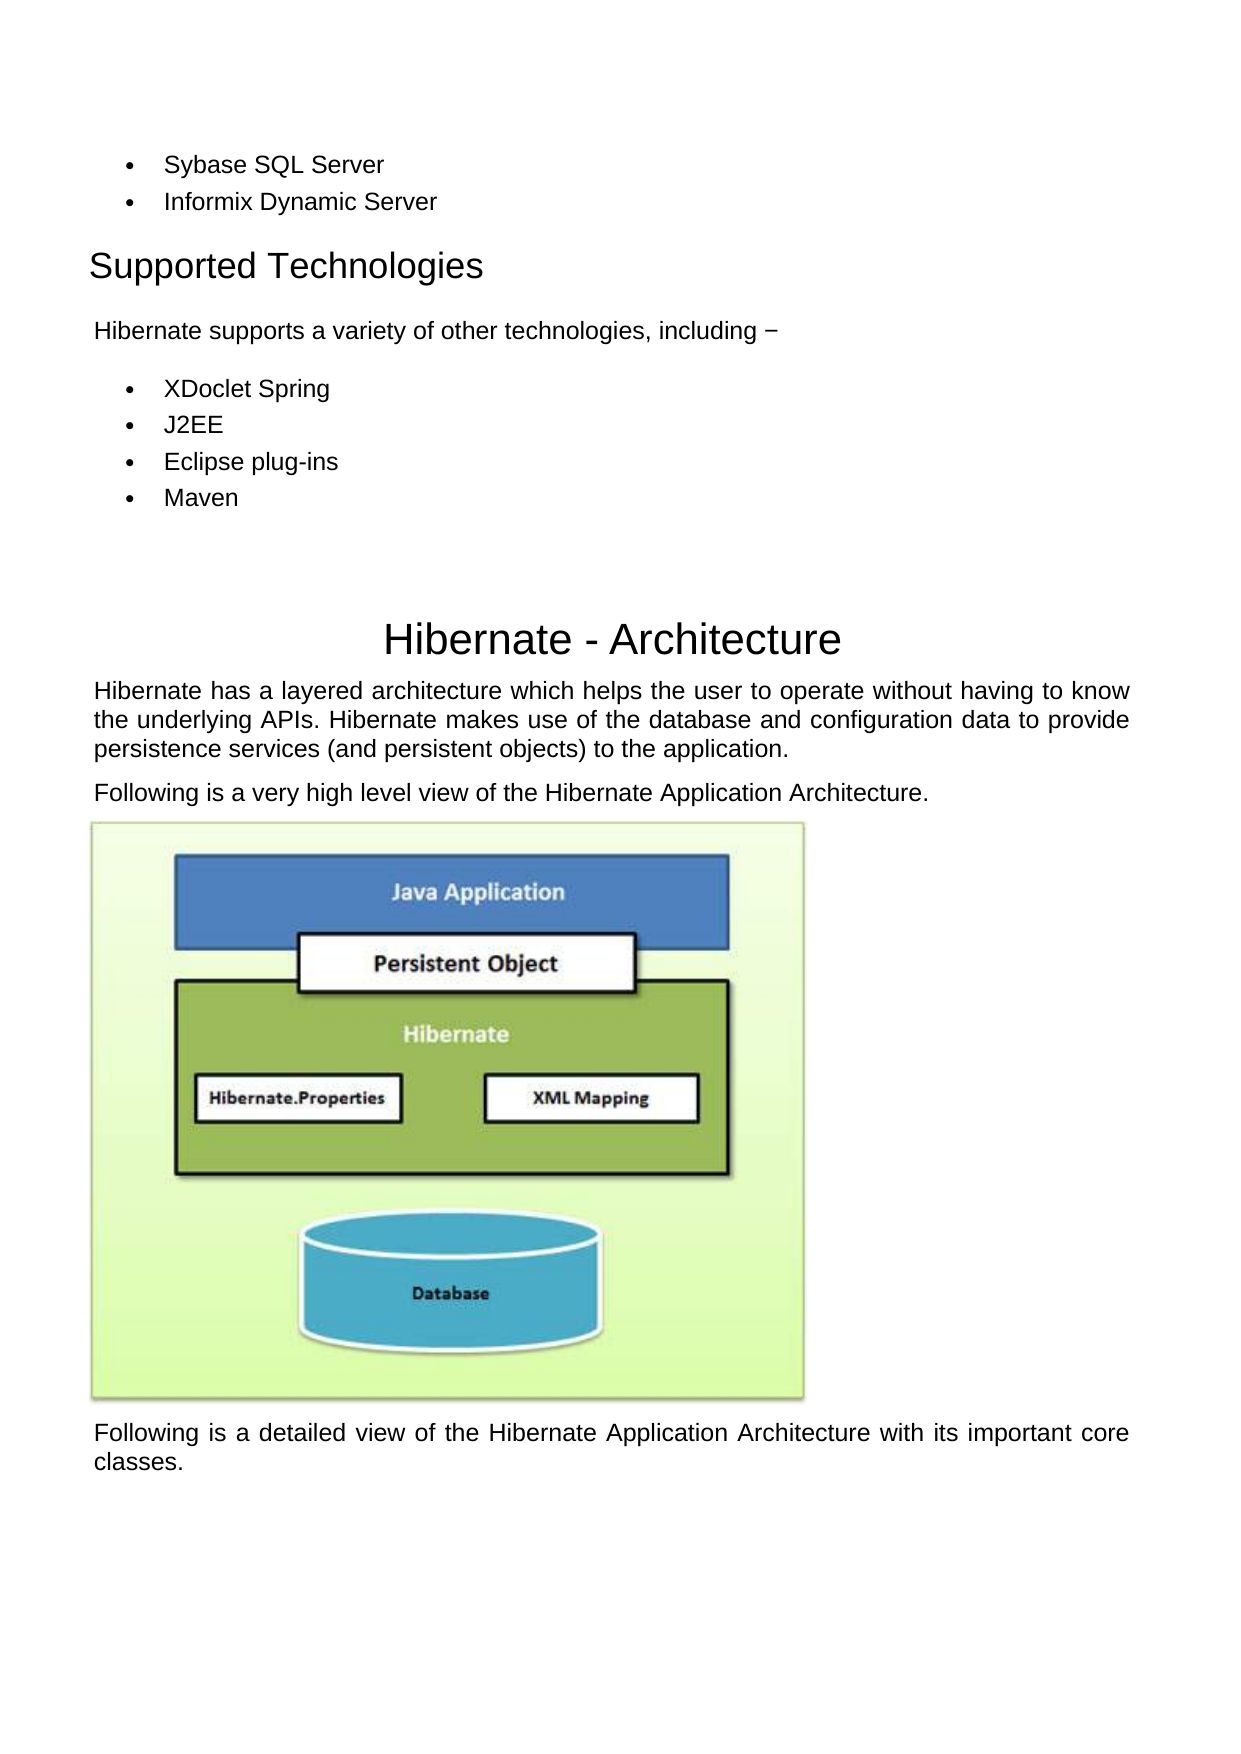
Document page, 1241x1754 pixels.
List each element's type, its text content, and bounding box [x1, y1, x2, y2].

text Following is a detailed view of the Hibernate Application Architecture with its important core classes. [94, 1418, 1132, 1476]
list Sybase SQL Server [126, 150, 1137, 179]
list Eclipse plug-ins [126, 447, 1137, 475]
list J2EE [126, 410, 1137, 439]
text Hibernate has a layered architecture which helps the user to operate without having to know the underlying APIs. Hibernate makes use of the database and configuration data to provide persistence services (and persistent objects) to the application. [94, 676, 1132, 763]
text Hibernate - Architecture [89, 613, 1137, 664]
text Supported Technologies [89, 244, 1137, 286]
list Informix Dynamic Server [126, 187, 1137, 215]
list Maven [126, 483, 1137, 512]
text Hibernate supports a variety of other technologies, including − [94, 316, 1132, 344]
list XDoclet Spring [126, 373, 1137, 402]
text Following is a very high level view of the Hibernate Application Architecture. [94, 778, 1132, 806]
picture [88, 821, 808, 1406]
